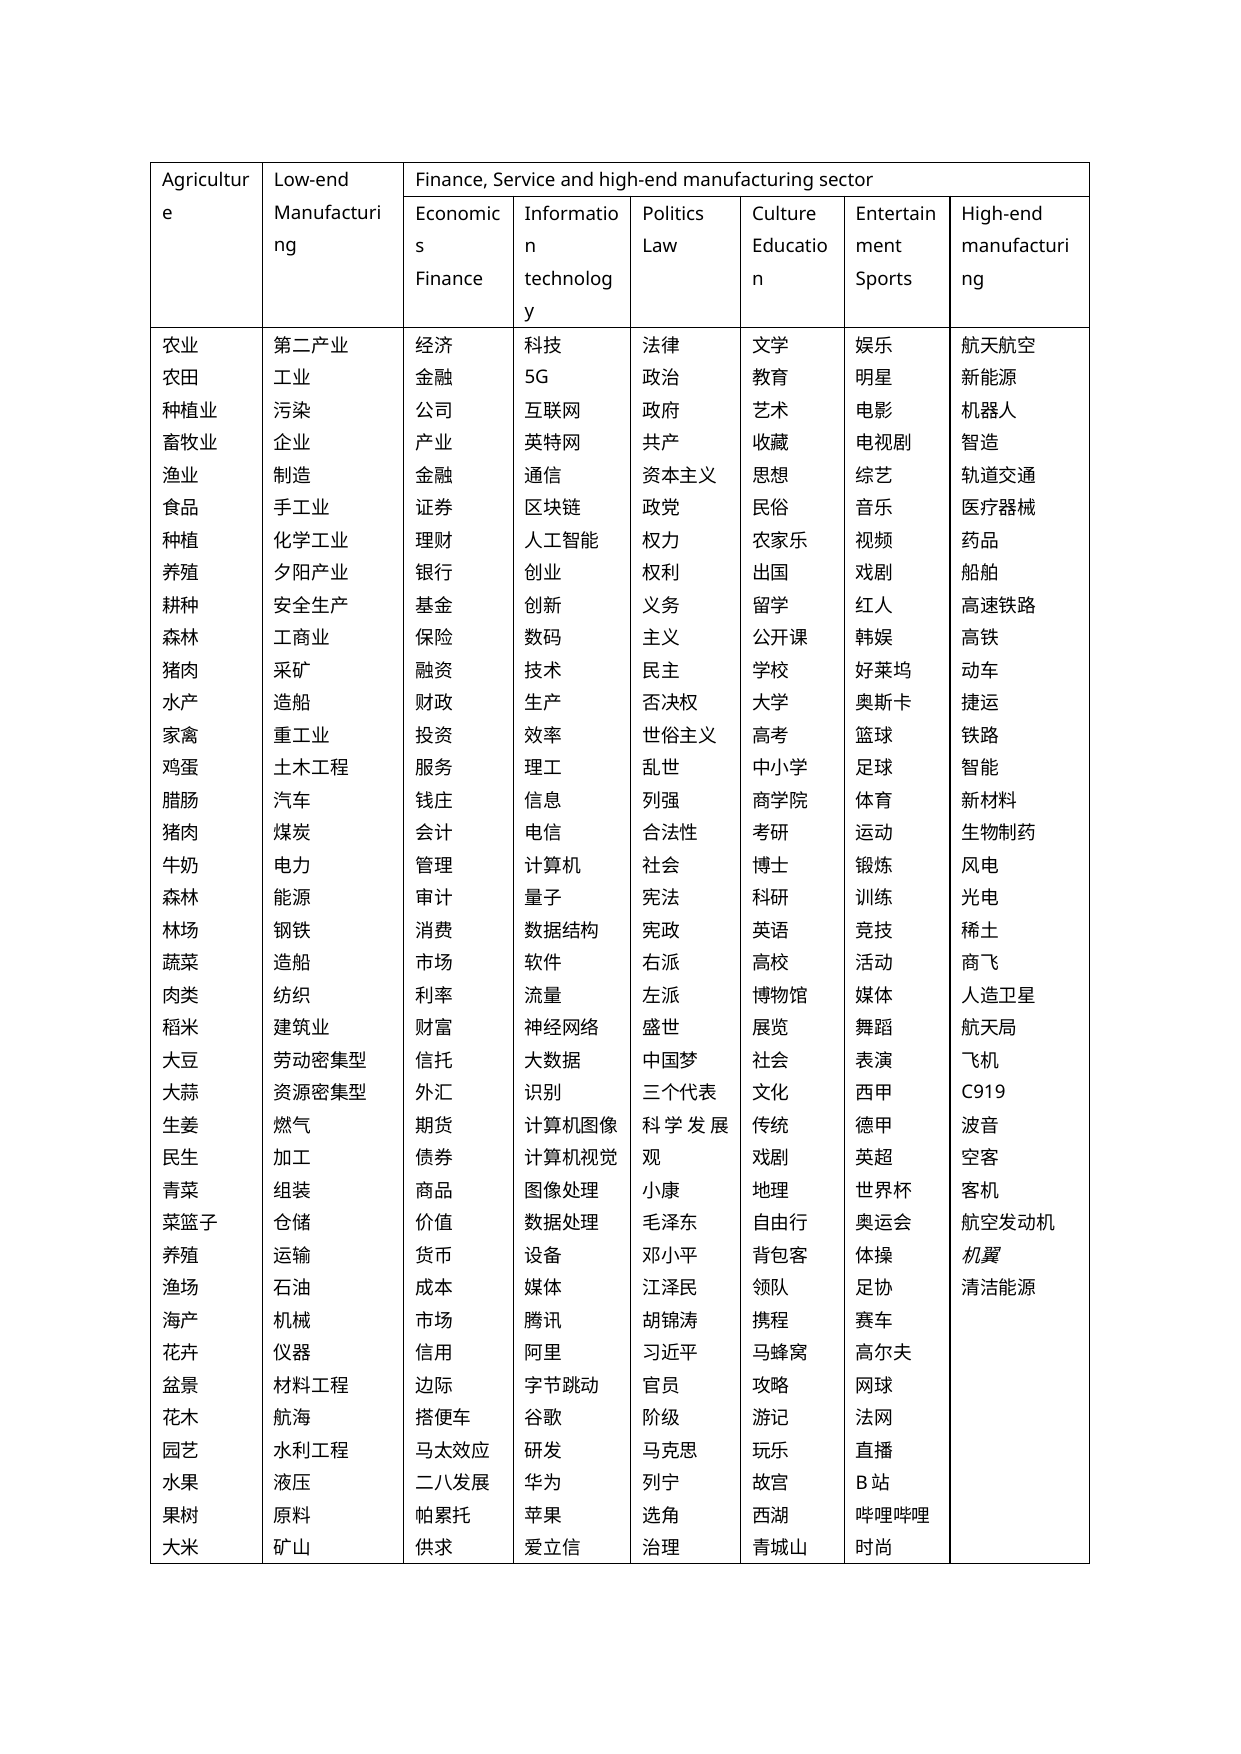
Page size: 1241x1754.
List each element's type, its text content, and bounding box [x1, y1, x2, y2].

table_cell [151, 328, 262, 1563]
table_cell Culture Education [741, 197, 844, 327]
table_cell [404, 328, 513, 1563]
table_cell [845, 328, 949, 1563]
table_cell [263, 328, 403, 1563]
table_cell Entertainment Sports [845, 197, 949, 327]
table_header Agriculture [151, 163, 262, 327]
table_cell Economics Finance [404, 197, 513, 327]
table_header Low-end Manufacturing [263, 163, 403, 327]
table_cell High-end manufacturing [951, 197, 1089, 327]
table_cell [951, 328, 1089, 1563]
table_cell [741, 328, 844, 1563]
table_cell Politics Law [631, 197, 740, 327]
table_header Finance, Service and high-end manufacturing sector [404, 163, 1089, 196]
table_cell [514, 328, 630, 1563]
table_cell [631, 328, 740, 1563]
table_cell Information technology [514, 197, 630, 327]
